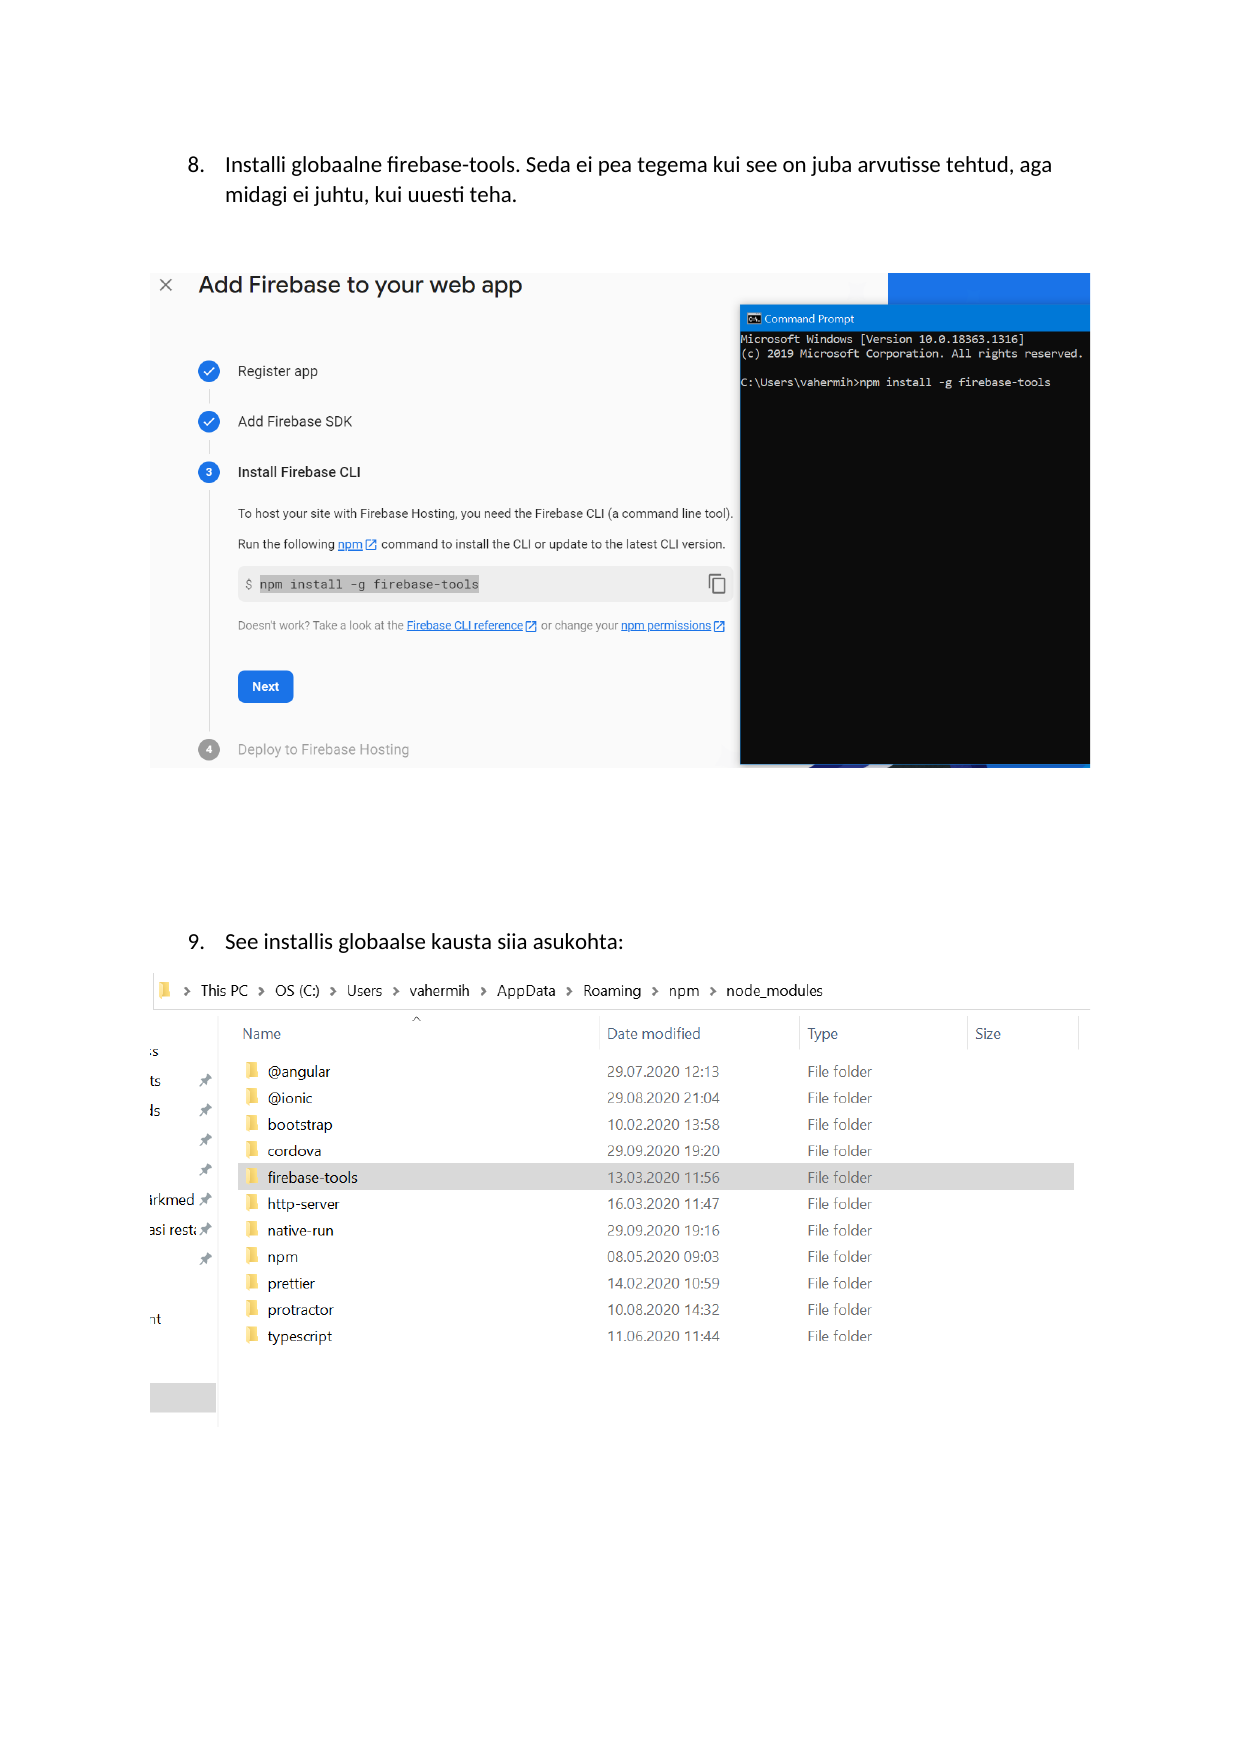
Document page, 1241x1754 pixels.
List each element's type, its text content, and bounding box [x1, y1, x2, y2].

list Installi globaalne firebase-tools. Seda ei pea tegema kui see on juba arvutisse tehtud, aga midagi ei juhtu, kui uuesti teha. [187, 150, 1090, 208]
list See installis globaalse kausta siia asukohta: [187, 927, 1090, 955]
picture [150, 273, 1091, 768]
picture [150, 973, 1091, 1427]
